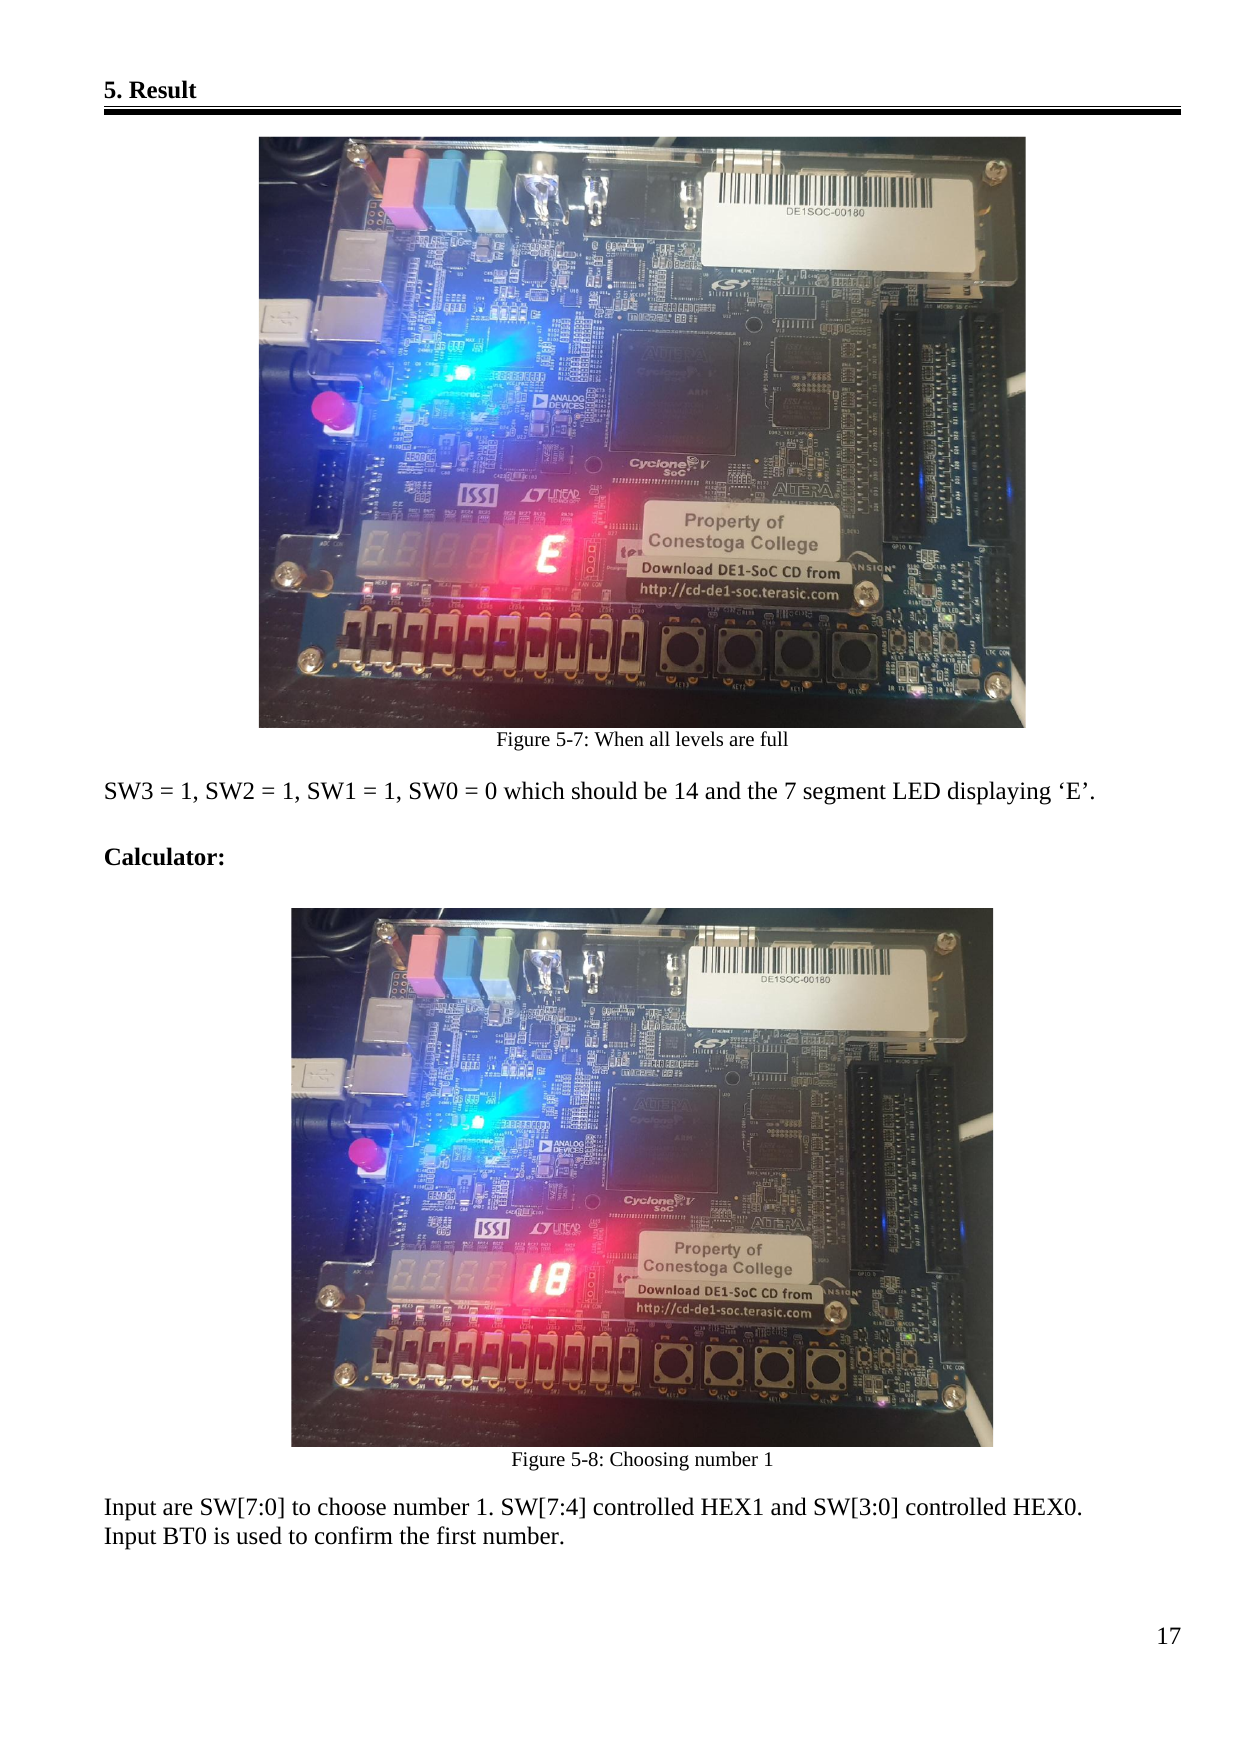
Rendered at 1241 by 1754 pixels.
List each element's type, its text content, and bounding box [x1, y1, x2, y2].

picture [291, 908, 994, 1447]
text Input are SW[7:0] to choose number 1. SW[7:4] controlled HEX1 and SW[3:0] controlled HEX0. [103, 1492, 1181, 1521]
picture [258, 137, 1026, 728]
text Calculator: [103, 842, 1181, 871]
text SW3 = 1, SW2 = 1, SW1 = 1, SW0 = 0 which should be 14 and the 7 segment LED displaying ‘E’. [103, 776, 1181, 804]
text Input BT0 is used to confirm the first number. [103, 1521, 1181, 1549]
